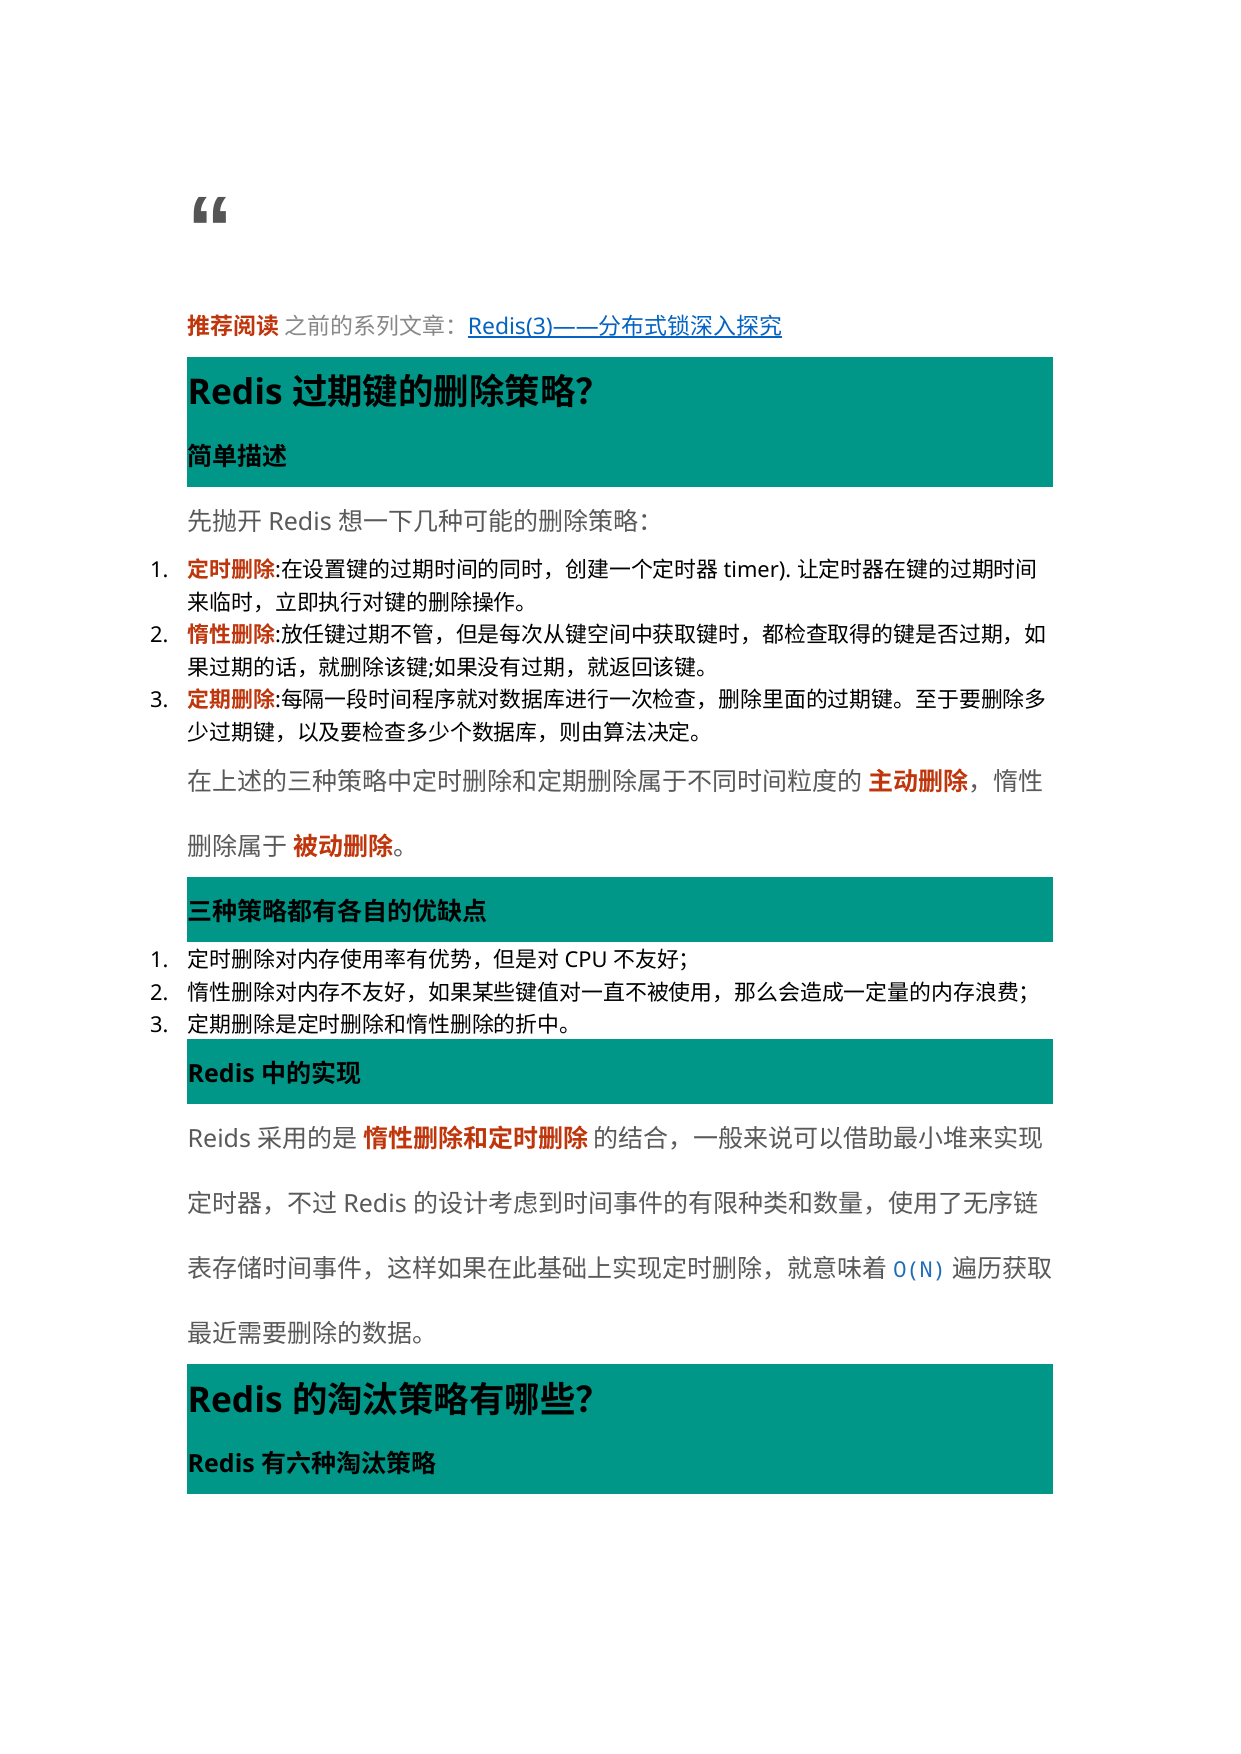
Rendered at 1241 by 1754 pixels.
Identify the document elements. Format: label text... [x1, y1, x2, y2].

list 惰性删除:放任键过期不管，但是每次从键空间中获取键时，都检查取得的键是否过期，如果过期的话，就删除该键;如果没有过期，就返回该键。 [150, 617, 1053, 682]
subtitle 三种策略都有各自的优缺点 [187, 877, 1053, 942]
list 定期删除是定时删除和惰性删除的折中。 [150, 1007, 1053, 1039]
subtitle Redis 有六种淘汰策略 [187, 1429, 1053, 1494]
text 先抛开 Redis 想一下几种可能的删除策略： [187, 487, 1053, 552]
text Reids 采用的是 惰性删除和定时删除 的结合，一般来说可以借助最小堆来实现定时器，不过 Redis 的设计考虑到时间事件的有限种类和数量，使用了无序链表存储时间事件，这样如果在此基础上实现定时删除，就意味着 O(N) 遍历获取最近需要删除的数据。 [187, 1104, 1053, 1364]
subtitle Redis 的淘汰策略有哪些？ [187, 1364, 1053, 1429]
text 在上述的三种策略中定时删除和定期删除属于不同时间粒度的 主动删除，惰性删除属于 被动删除。 [187, 747, 1053, 877]
list 定期删除:每隔一段时间程序就对数据库进行一次检查，删除里面的过期键。至于要删除多少过期键，以及要检查多少个数据库，则由算法决定。 [150, 682, 1053, 747]
subtitle Redis 中的实现 [187, 1039, 1053, 1104]
subtitle 简单描述 [187, 422, 1053, 487]
list 定时删除对内存使用率有优势，但是对 CPU 不友好； [150, 942, 1053, 974]
subtitle Redis 过期键的删除策略？ [187, 357, 1053, 422]
list 定时删除:在设置键的过期时间的同时，创建一个定时器 timer). 让定时器在键的过期时间来临时，立即执行对键的删除操作。 [150, 552, 1053, 617]
list 惰性删除对内存不友好，如果某些键值对一直不被使用，那么会造成一定量的内存浪费； [150, 974, 1053, 1007]
text “ [187, 162, 1053, 292]
text 推荐阅读 之前的系列文章：Redis(3)——分布式锁深入探究 [187, 292, 1053, 357]
